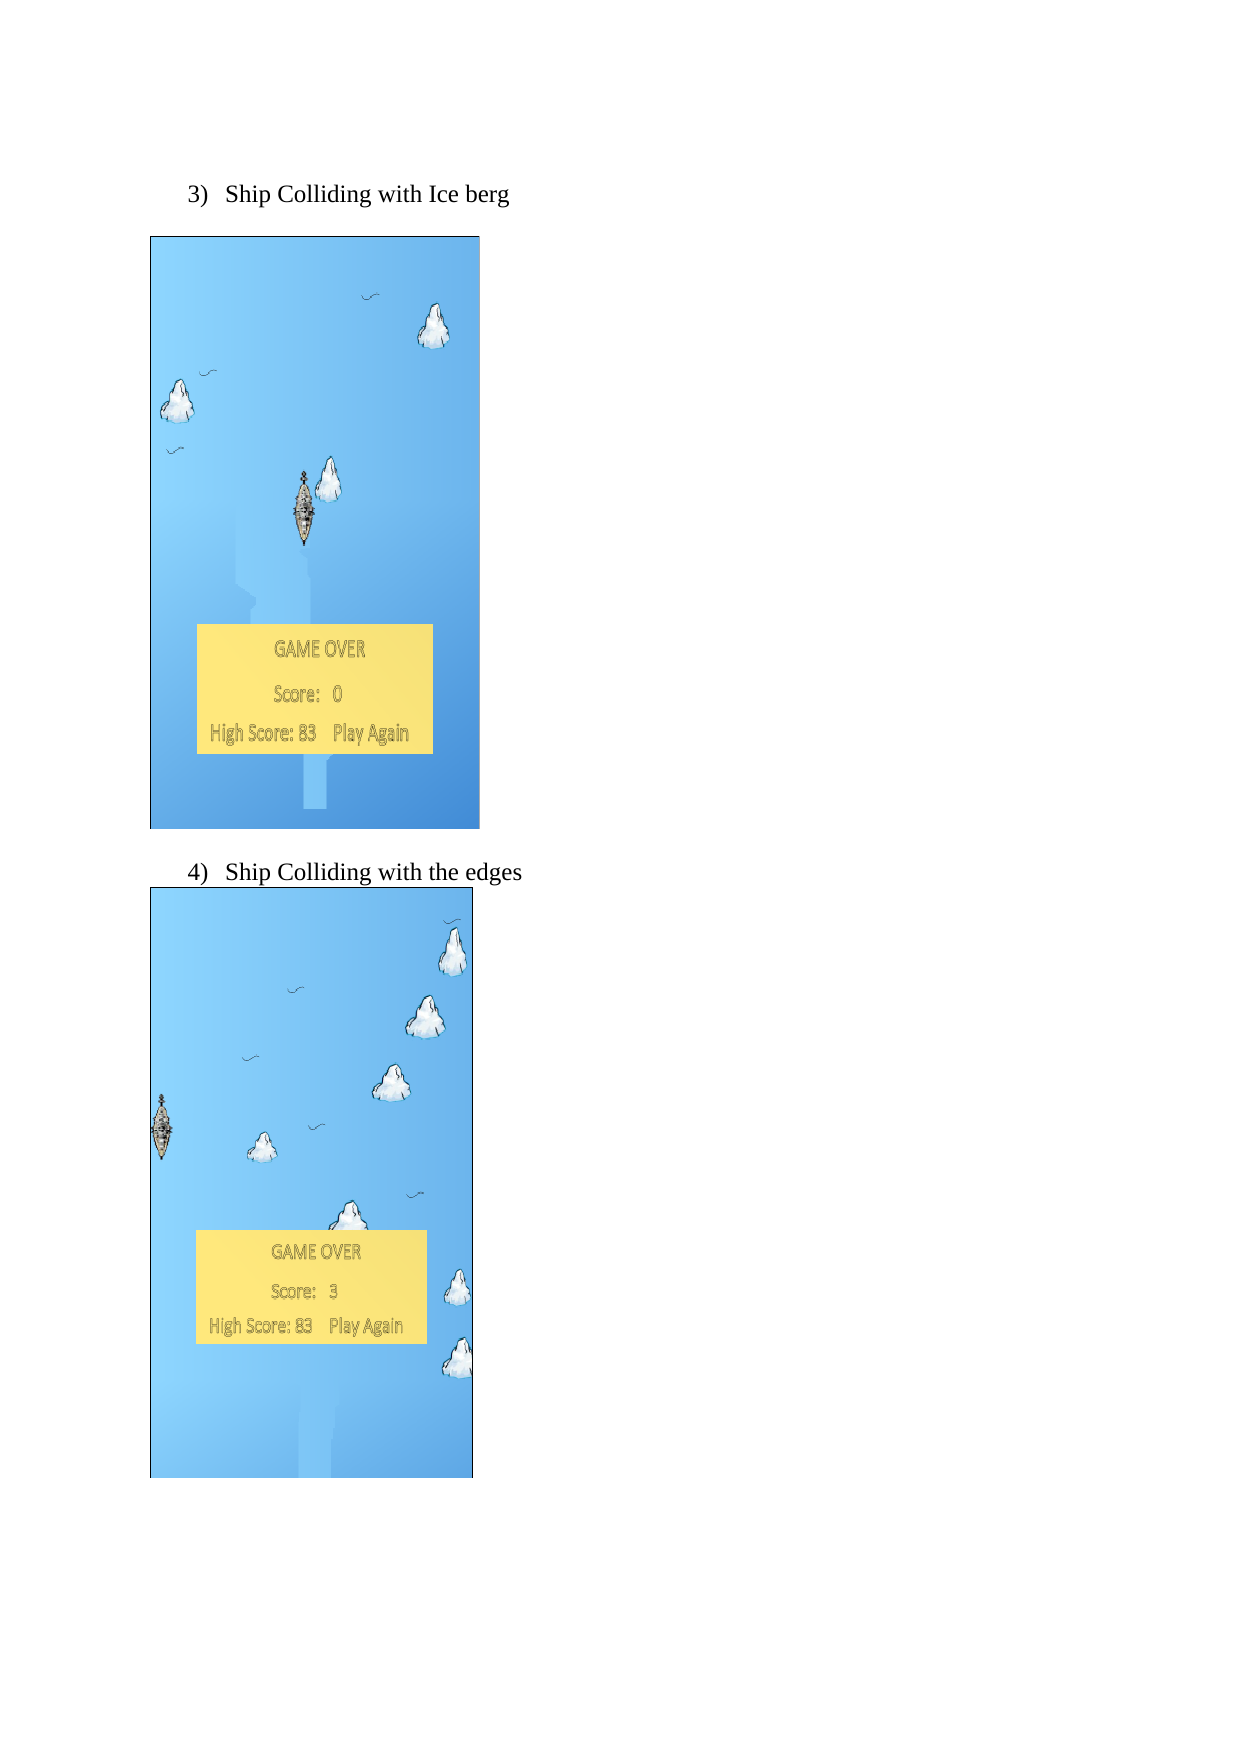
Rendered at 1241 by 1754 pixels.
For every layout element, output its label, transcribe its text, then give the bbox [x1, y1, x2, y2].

list Ship Colliding with Ice berg [187, 179, 1093, 207]
picture [150, 236, 480, 829]
list Ship Colliding with the edges [187, 857, 1093, 886]
picture [150, 886, 474, 1478]
